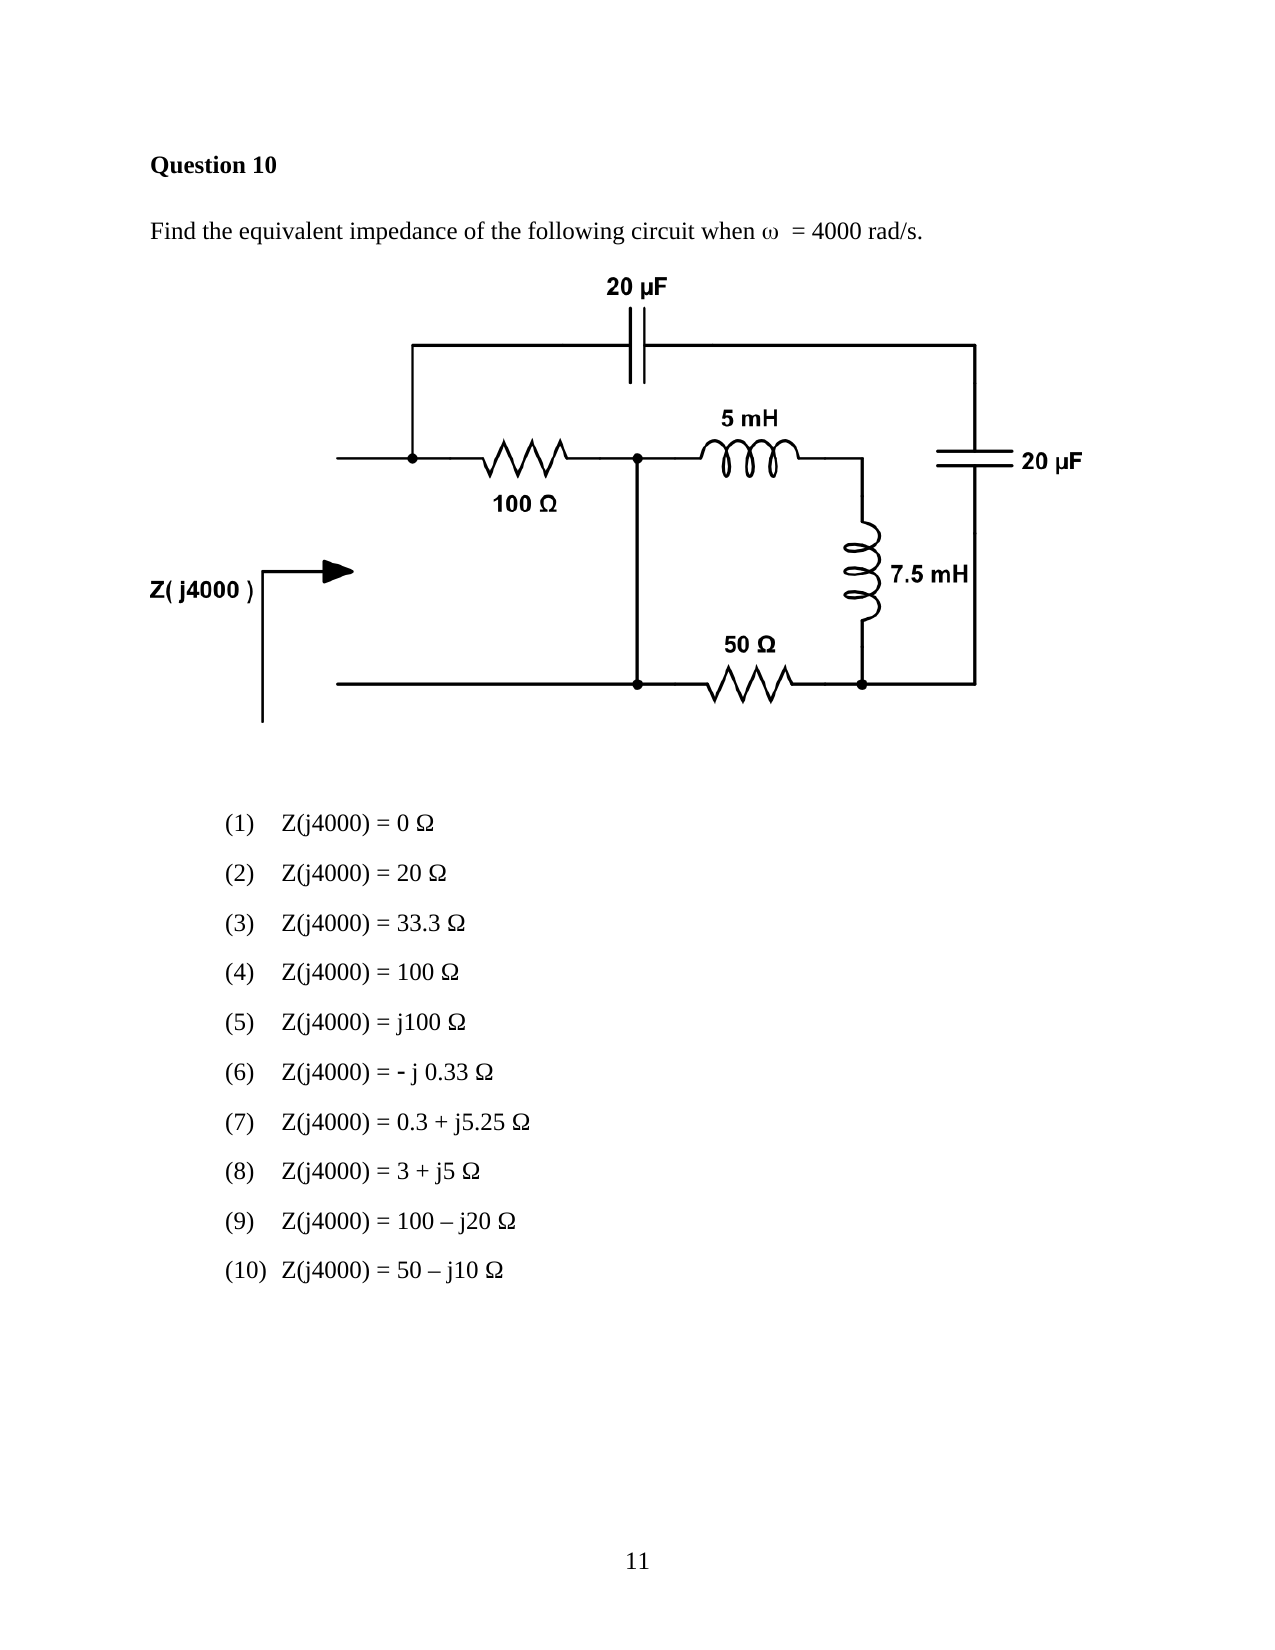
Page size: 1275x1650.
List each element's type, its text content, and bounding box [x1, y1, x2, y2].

text (9) Z(j4000) = 100 – j20 Ω [150, 1206, 1125, 1235]
picture [150, 277, 1089, 723]
text Find the equivalent impedance of the following circuit when = 4000 rad/s. [150, 216, 1125, 245]
text (8) Z(j4000) = 3 + j5 Ω [150, 1156, 1125, 1185]
text (10) Z(j4000) = 50 – j10 Ω [150, 1256, 1125, 1284]
text (4) Z(j4000) = 100 Ω [150, 957, 1125, 986]
text Question 10 [150, 150, 1125, 179]
text (2) Z(j4000) = 20 Ω [150, 858, 1125, 887]
text (1) Z(j4000) = 0 Ω [150, 808, 1125, 837]
text (5) Z(j4000) = j100 Ω [150, 1007, 1125, 1036]
text (7) Z(j4000) = 0.3 + j5.25 Ω [150, 1107, 1125, 1135]
text (6) Z(j4000) = j 0.33 Ω [150, 1057, 1125, 1086]
text (3) Z(j4000) = 33.3 Ω [150, 908, 1125, 937]
